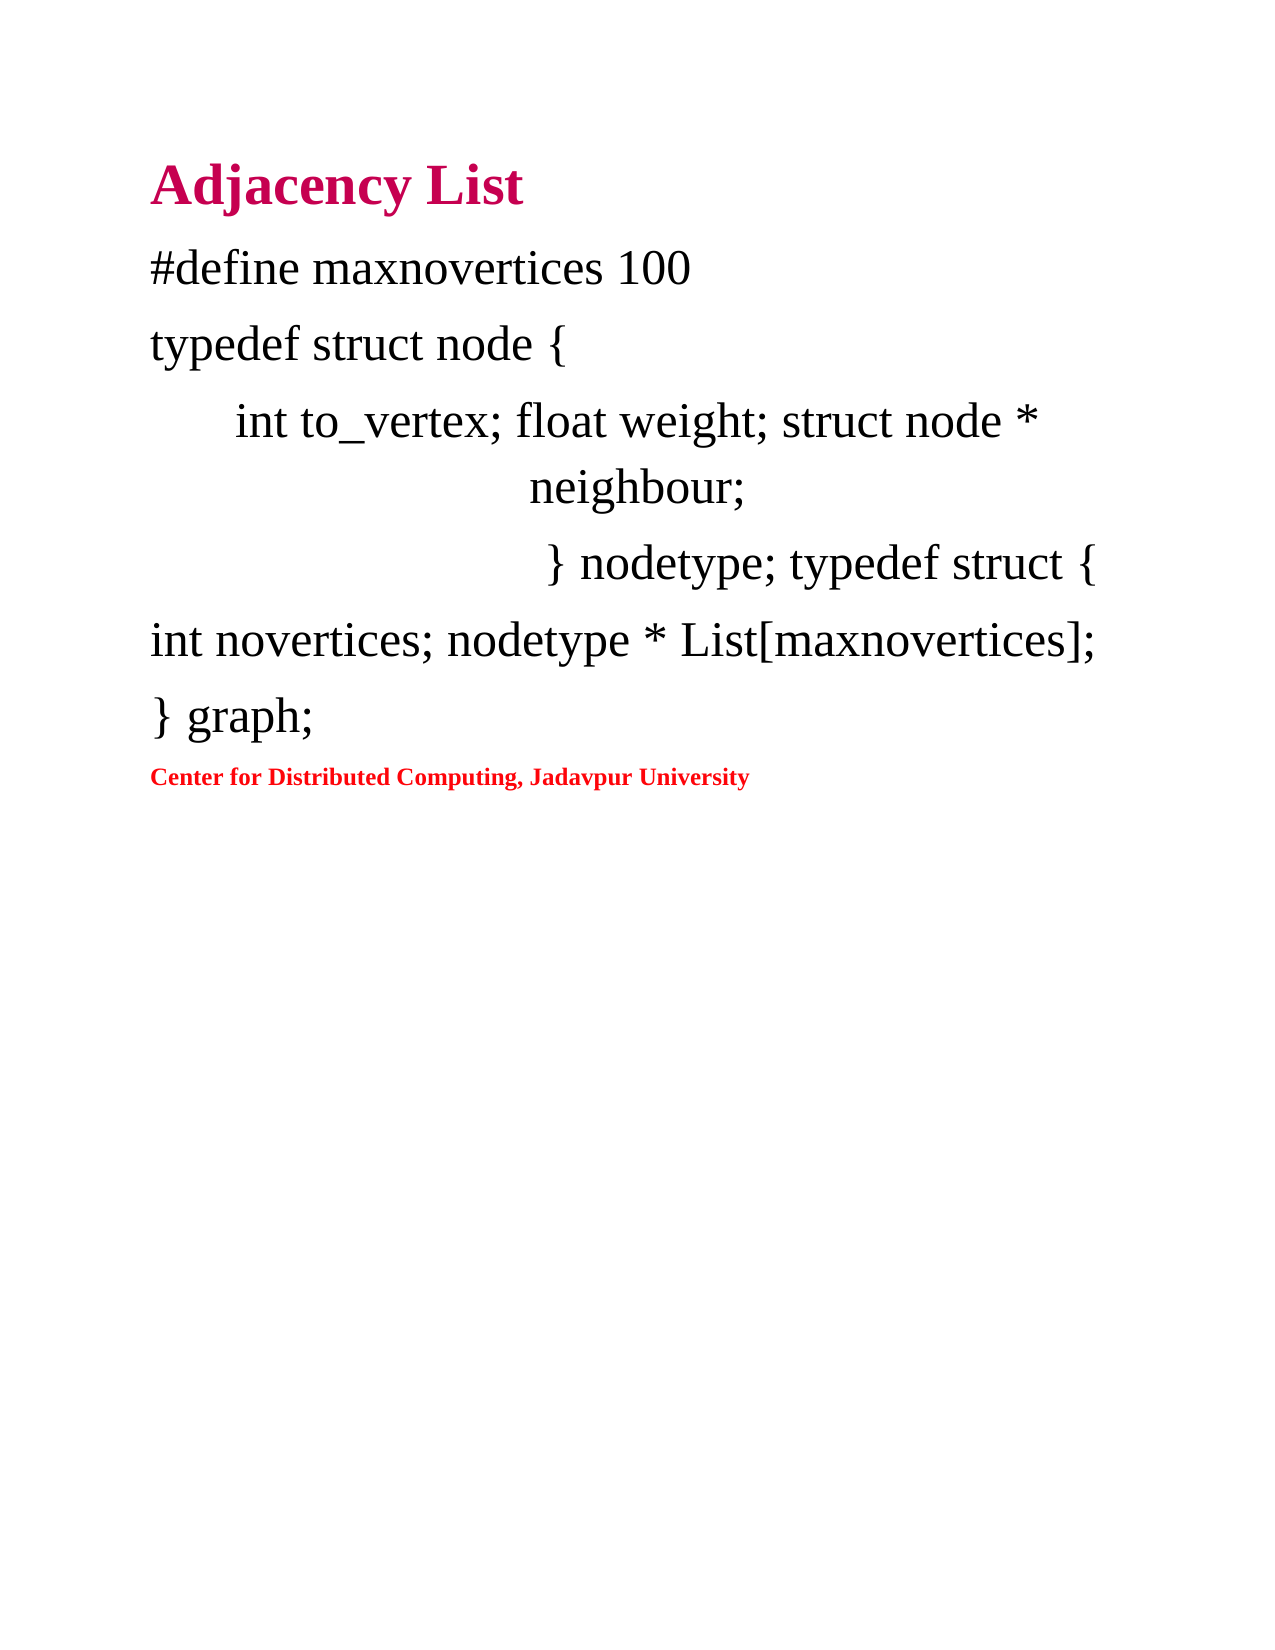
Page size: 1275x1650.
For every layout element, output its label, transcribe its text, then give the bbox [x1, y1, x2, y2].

text typedef struct node { [150, 314, 1125, 371]
text int to_vertex; float weight; struct node * neighbour; [150, 390, 1125, 514]
text #define maxnovertices 100 [150, 237, 1125, 295]
text Adjacency List [150, 150, 1125, 217]
text Center for Distributed Computing, Jadavpur University [150, 762, 1125, 791]
text } graph; [150, 686, 1125, 743]
text } nodetype; typedef struct { [150, 533, 1125, 590]
text int novertices; nodetype * List[maxnovertices]; [150, 609, 1125, 667]
